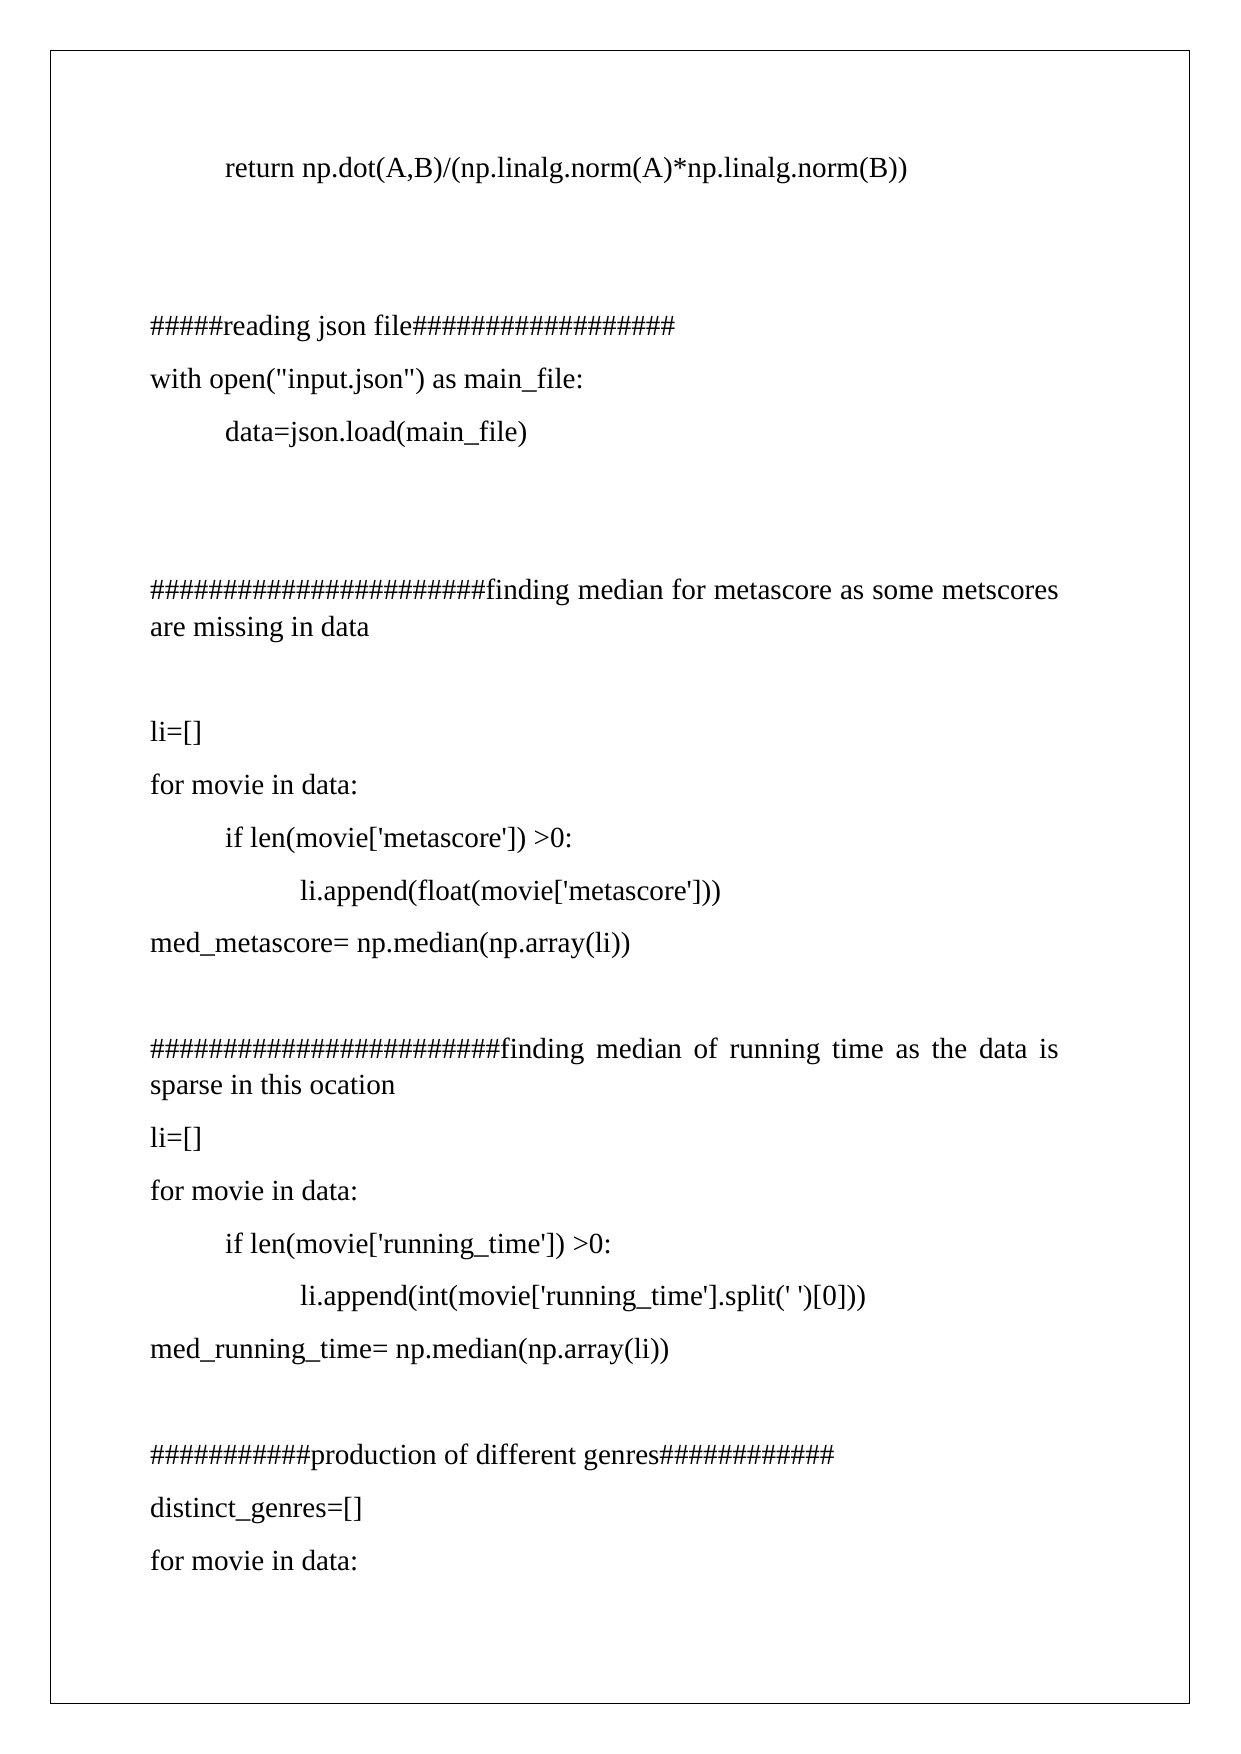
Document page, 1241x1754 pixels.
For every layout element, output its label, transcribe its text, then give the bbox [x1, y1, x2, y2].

text if len(movie['running_time']) >0: [150, 1226, 1059, 1259]
text #######################finding median for metascore as some metscores are missing in data [150, 572, 1059, 642]
text #####reading json file################## [150, 308, 1059, 342]
text ########################finding median of running time as the data is sparse in this ocation [150, 1031, 1059, 1101]
text li=[] [150, 714, 1059, 748]
text med_metascore= np.median(np.array(li)) [150, 926, 1059, 959]
text for movie in data: [150, 1543, 1059, 1576]
text with open("input.json") as main_file: [150, 361, 1059, 395]
text distinct_genres=[] [150, 1490, 1059, 1523]
text return np.dot(A,B)/(np.linalg.norm(A)*np.linalg.norm(B)) [150, 150, 1059, 183]
text li.append(float(movie['metascore'])) [150, 873, 1059, 906]
text data=json.load(main_file) [150, 414, 1059, 448]
text li=[] [150, 1120, 1059, 1154]
text ###########production of different genres############ [150, 1437, 1059, 1471]
text med_running_time= np.median(np.array(li)) [150, 1331, 1059, 1365]
text for movie in data: [150, 1173, 1059, 1206]
text for movie in data: [150, 767, 1059, 801]
text if len(movie['metascore']) >0: [150, 820, 1059, 853]
text li.append(int(movie['running_time'].split(' ')[0])) [150, 1278, 1059, 1312]
